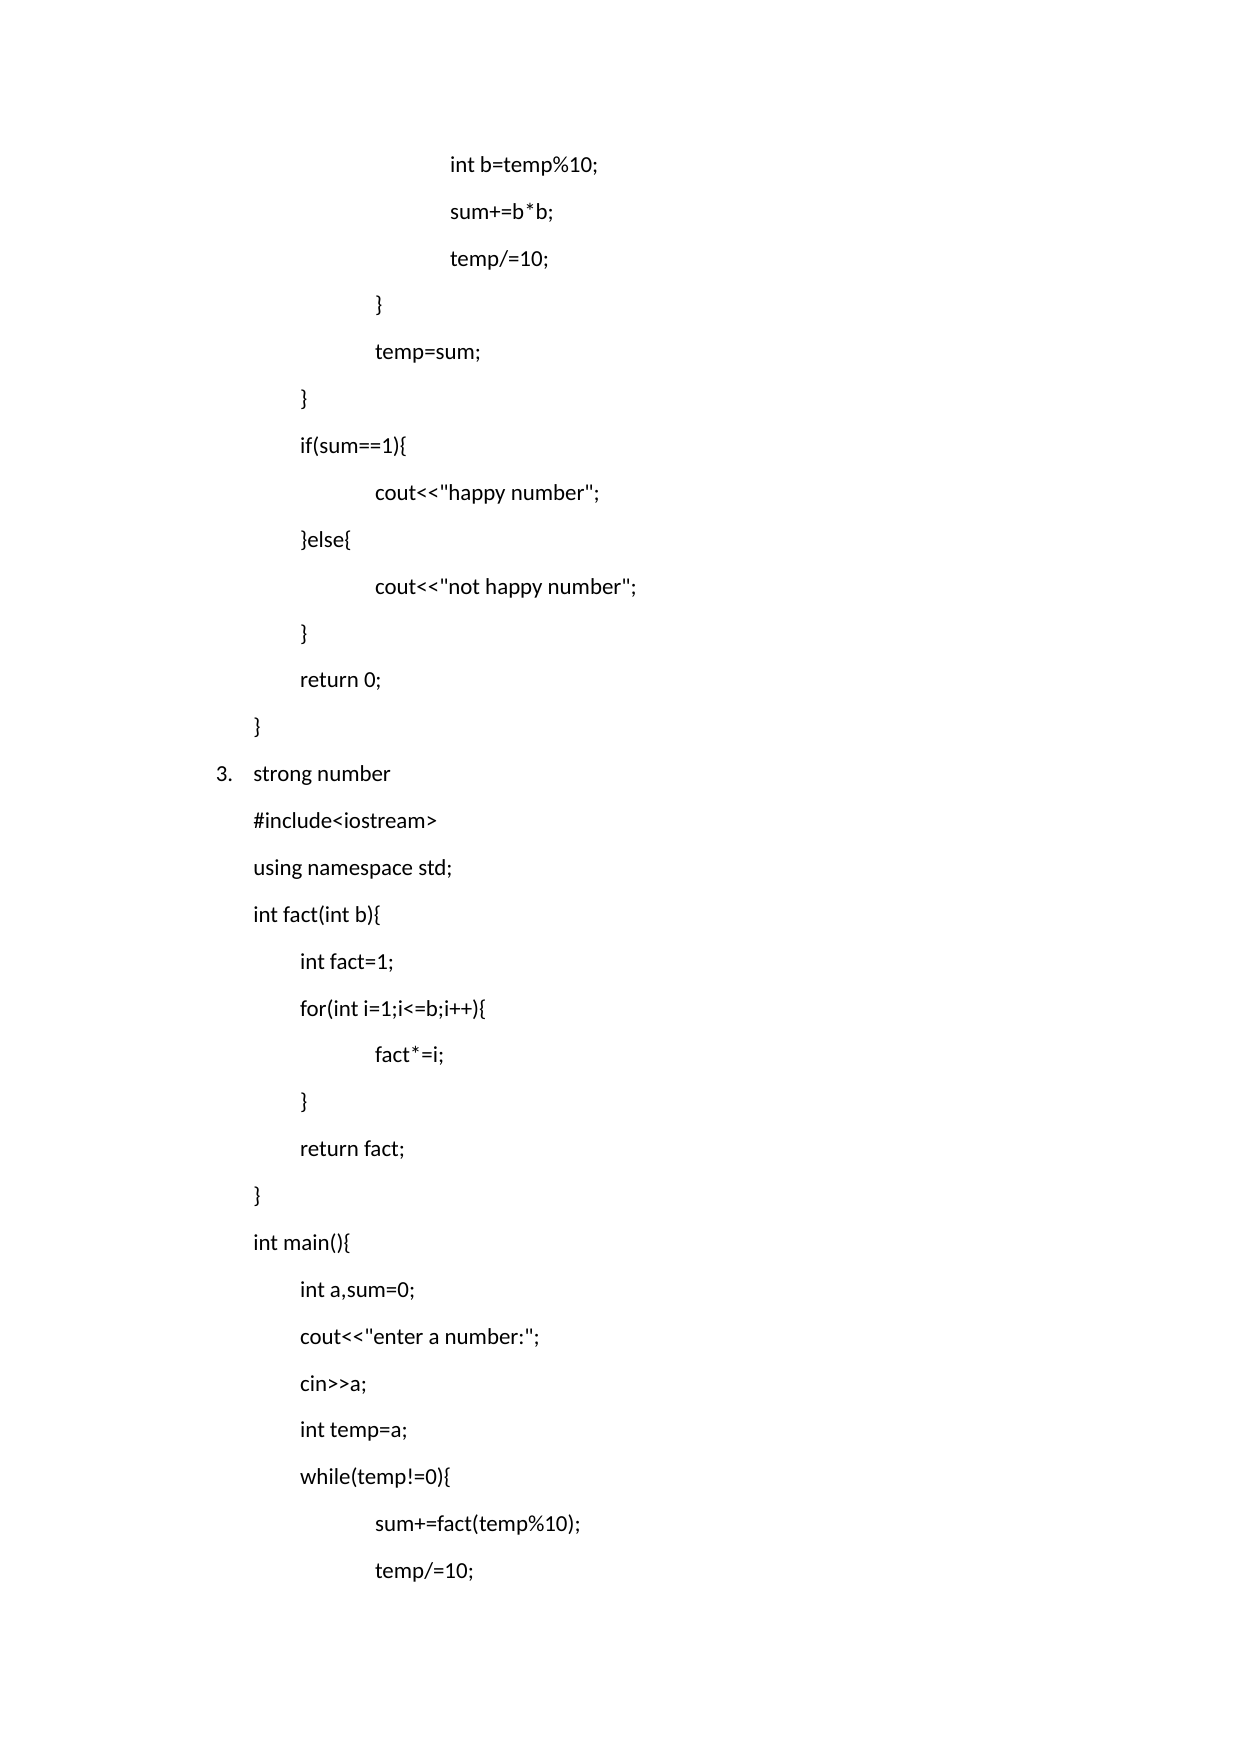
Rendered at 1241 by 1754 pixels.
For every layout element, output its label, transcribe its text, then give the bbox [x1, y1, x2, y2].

text } [253, 712, 1090, 741]
list strong number [216, 759, 1090, 787]
text #include<iostream> [253, 806, 1090, 834]
text temp/=10; [253, 1556, 1090, 1584]
text int main(){ [253, 1228, 1090, 1256]
text int b=temp%10; [253, 150, 1090, 178]
text cout<<"happy number"; [253, 478, 1090, 506]
text cout<<"enter a number:"; [253, 1322, 1090, 1350]
text }else{ [253, 525, 1090, 553]
text } [253, 1087, 1090, 1116]
text fact*=i; [253, 1041, 1090, 1069]
text int temp=a; [253, 1416, 1090, 1444]
text int fact(int b){ [253, 900, 1090, 928]
text while(temp!=0){ [253, 1462, 1090, 1491]
text sum+=b*b; [253, 197, 1090, 225]
text } [253, 384, 1090, 412]
text if(sum==1){ [253, 431, 1090, 459]
text int a,sum=0; [253, 1275, 1090, 1303]
text sum+=fact(temp%10); [253, 1509, 1090, 1537]
text return 0; [253, 666, 1090, 694]
text cout<<"not happy number"; [253, 572, 1090, 600]
text } [253, 1181, 1090, 1209]
text } [253, 291, 1090, 319]
text for(int i=1;i<=b;i++){ [253, 994, 1090, 1022]
text int fact=1; [253, 947, 1090, 975]
text } [253, 619, 1090, 647]
text temp=sum; [253, 337, 1090, 366]
text temp/=10; [253, 244, 1090, 272]
text return fact; [253, 1134, 1090, 1162]
text using namespace std; [253, 853, 1090, 881]
text cin>>a; [253, 1369, 1090, 1397]
